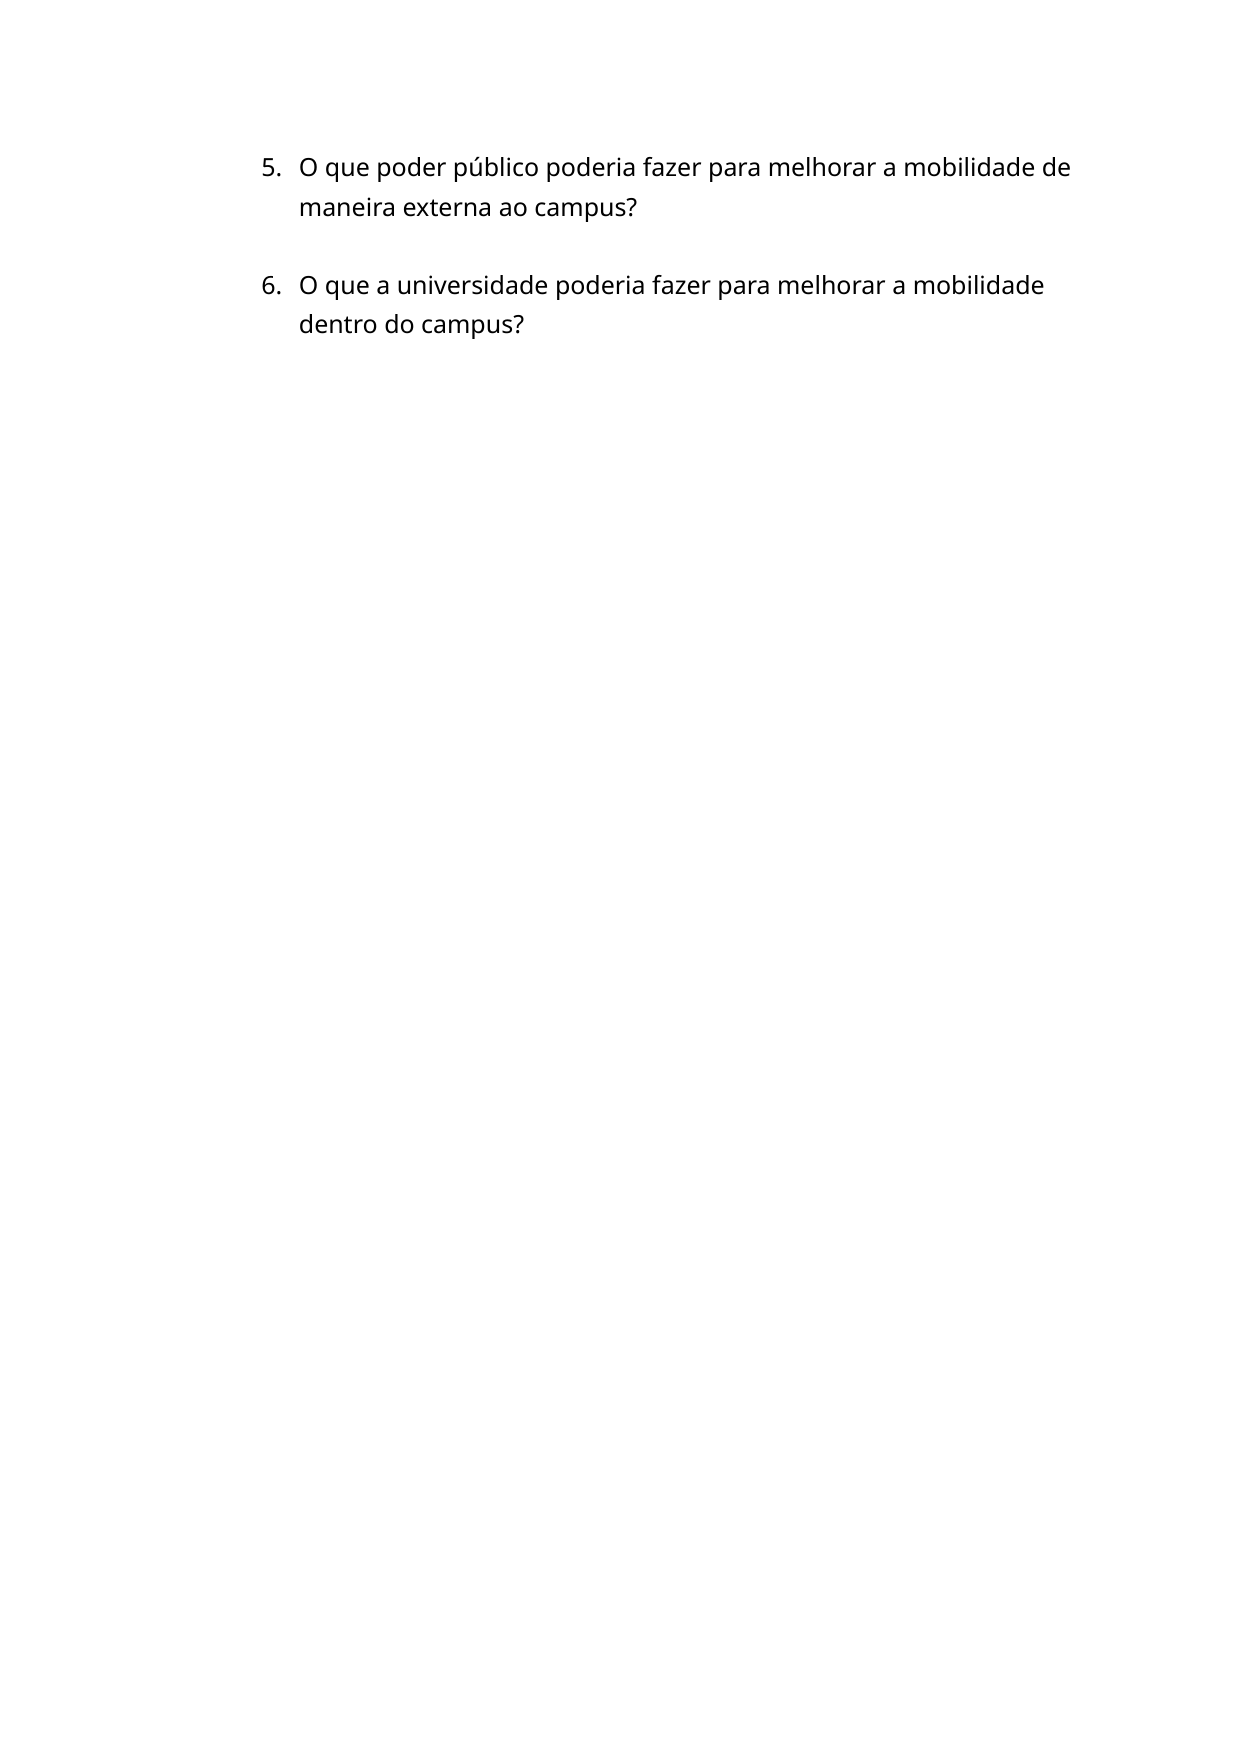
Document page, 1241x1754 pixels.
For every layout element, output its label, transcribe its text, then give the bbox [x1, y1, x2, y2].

list O que poder público poderia fazer para melhorar a mobilidade de maneira externa ao campus? [261, 150, 1090, 223]
list O que a universidade poderia fazer para melhorar a mobilidade dentro do campus? [261, 267, 1090, 341]
